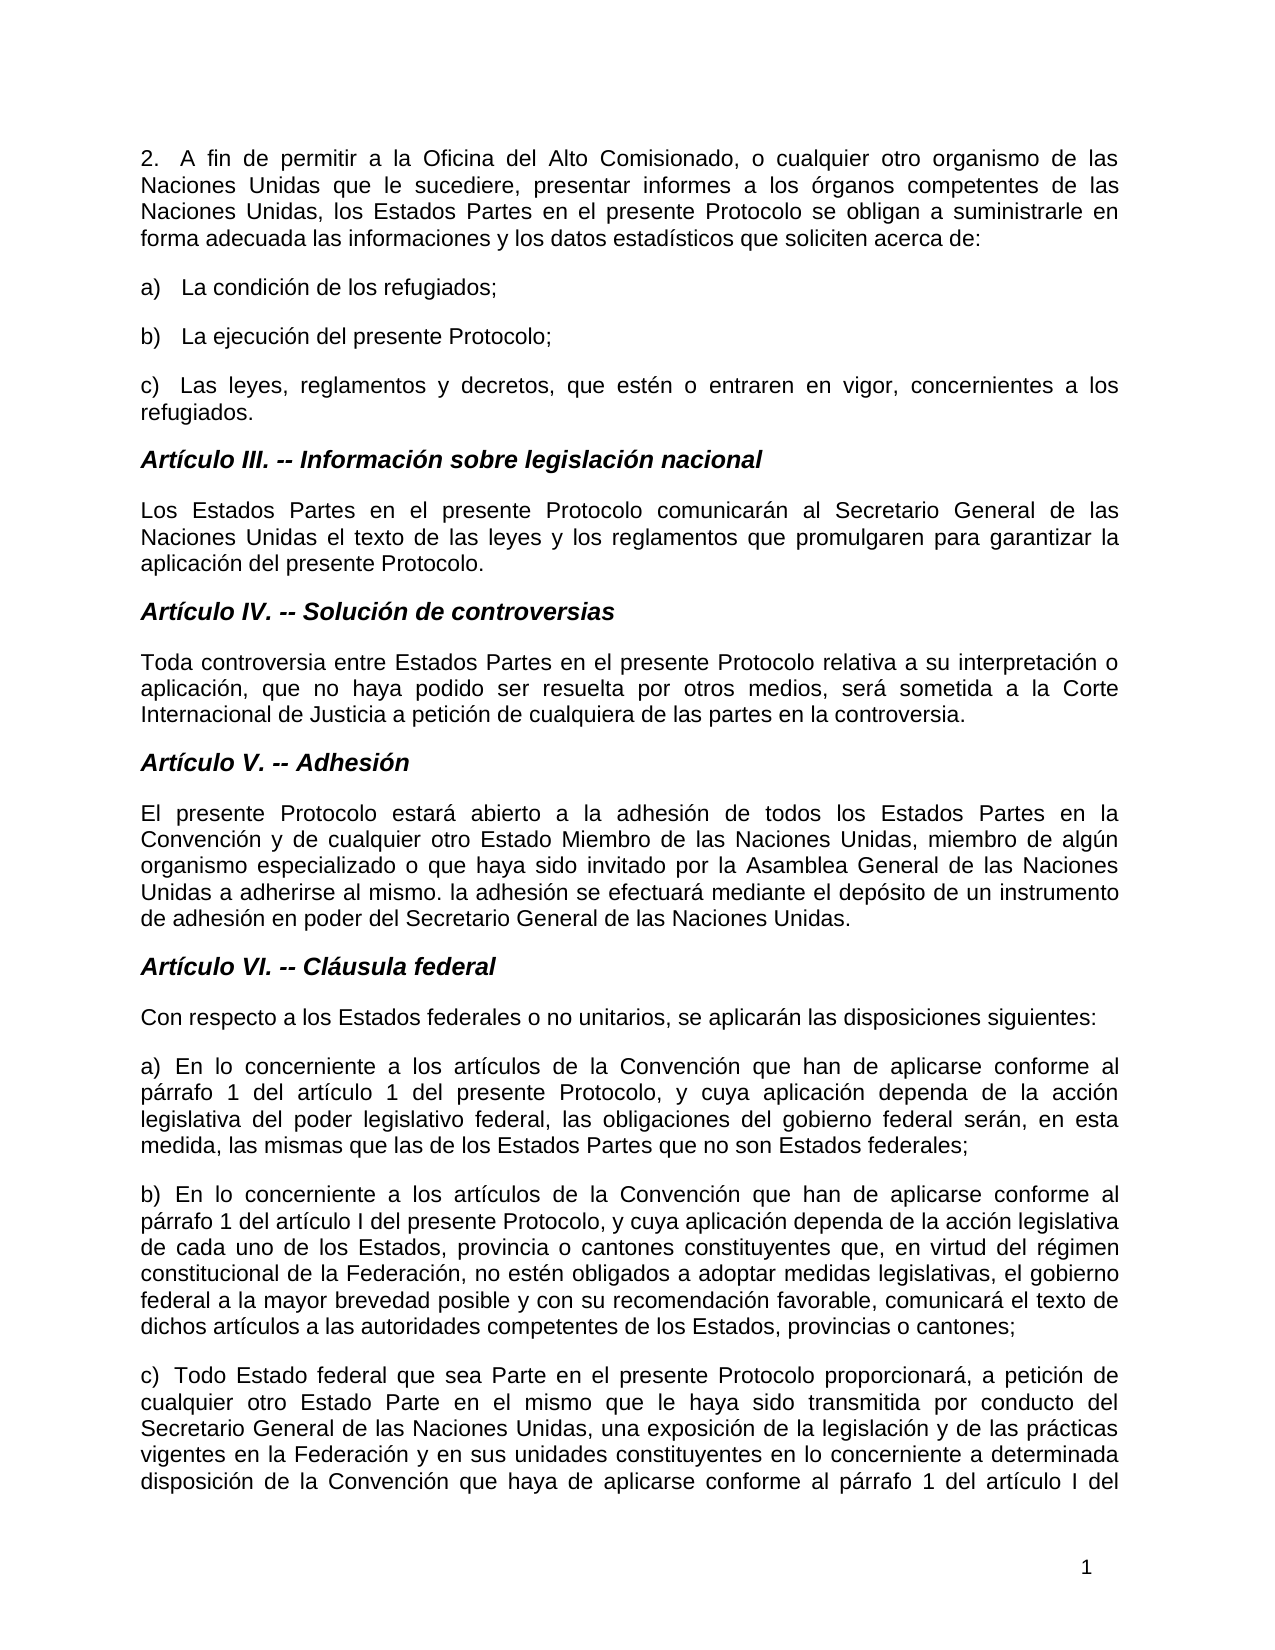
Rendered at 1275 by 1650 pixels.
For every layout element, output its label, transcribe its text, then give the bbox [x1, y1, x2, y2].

text Los Estados Partes en el presente Protocolo comunicarán al Secretario General de las Naciones Unidas el texto de las leyes y los reglamentos que promulgaren para garantizar la aplicación del presente Protocolo. [140, 497, 1120, 576]
list Las leyes, reglamentos y decretos, que estén o entraren en vigor, concernientes a los refugiados. [140, 372, 1120, 425]
text Artículo IV. -- Solución de controversias [140, 599, 1120, 626]
list La ejecución del presente Protocolo; [140, 323, 1120, 349]
list En lo concerniente a los artículos de la Convención que han de aplicarse conforme al párrafo 1 del artículo I del presente Protocolo, y cuya aplicación dependa de la acción legislativa de cada uno de los Estados, provincia o cantones constituyentes que, en virtud del régimen constitucional de la Federación, no estén obligados a adoptar medidas legislativas, el gobierno federal a la mayor brevedad posible y con su recomendación favorable, comunicará el texto de dichos artículos a las autoridades competentes de los Estados, provincias o cantones; [140, 1181, 1120, 1339]
text Artículo III. -- Información sobre legislación nacional [140, 448, 1120, 474]
text Con respecto a los Estados federales o no unitarios, se aplicarán las disposiciones siguientes: [140, 1004, 1120, 1030]
list A fin de permitir a la Oficina del Alto Comisionado, o cualquier otro organismo de las Naciones Unidas que le sucediere, presentar informes a los órganos competentes de las Naciones Unidas, los Estados Partes en el presente Protocolo se obligan a suministrarle en forma adecuada las informaciones y los datos estadísticos que soliciten acerca de: [140, 145, 1120, 251]
text Artículo V. -- Adhesión [140, 750, 1120, 777]
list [140, 1362, 1120, 1494]
text El presente Protocolo estará abierto a la adhesión de todos los Estados Partes en la Convención y de cualquier otro Estado Miembro de las Naciones Unidas, miembro de algún organismo especializado o que haya sido invitado por la Asamblea General de las Naciones Unidas a adherirse al mismo. la adhesión se efectuará mediante el depósito de un instrumento de adhesión en poder del Secretario General de las Naciones Unidas. [140, 800, 1120, 931]
list En lo concerniente a los artículos de la Convención que han de aplicarse conforme al párrafo 1 del artículo 1 del presente Protocolo, y cuya aplicación dependa de la acción legislativa del poder legislativo federal, las obligaciones del gobierno federal serán, en esta medida, las mismas que las de los Estados Partes que no son Estados federales; [140, 1053, 1120, 1158]
list La condición de los refugiados; [140, 274, 1120, 300]
text Artículo VI. -- Cláusula federal [140, 954, 1120, 981]
text Toda controversia entre Estados Partes en el presente Protocolo relativa a su interpretación o aplicación, que no haya podido ser resuelta por otros medios, será sometida a la Corte Internacional de Justicia a petición de cualquiera de las partes en la controversia. [140, 648, 1120, 727]
